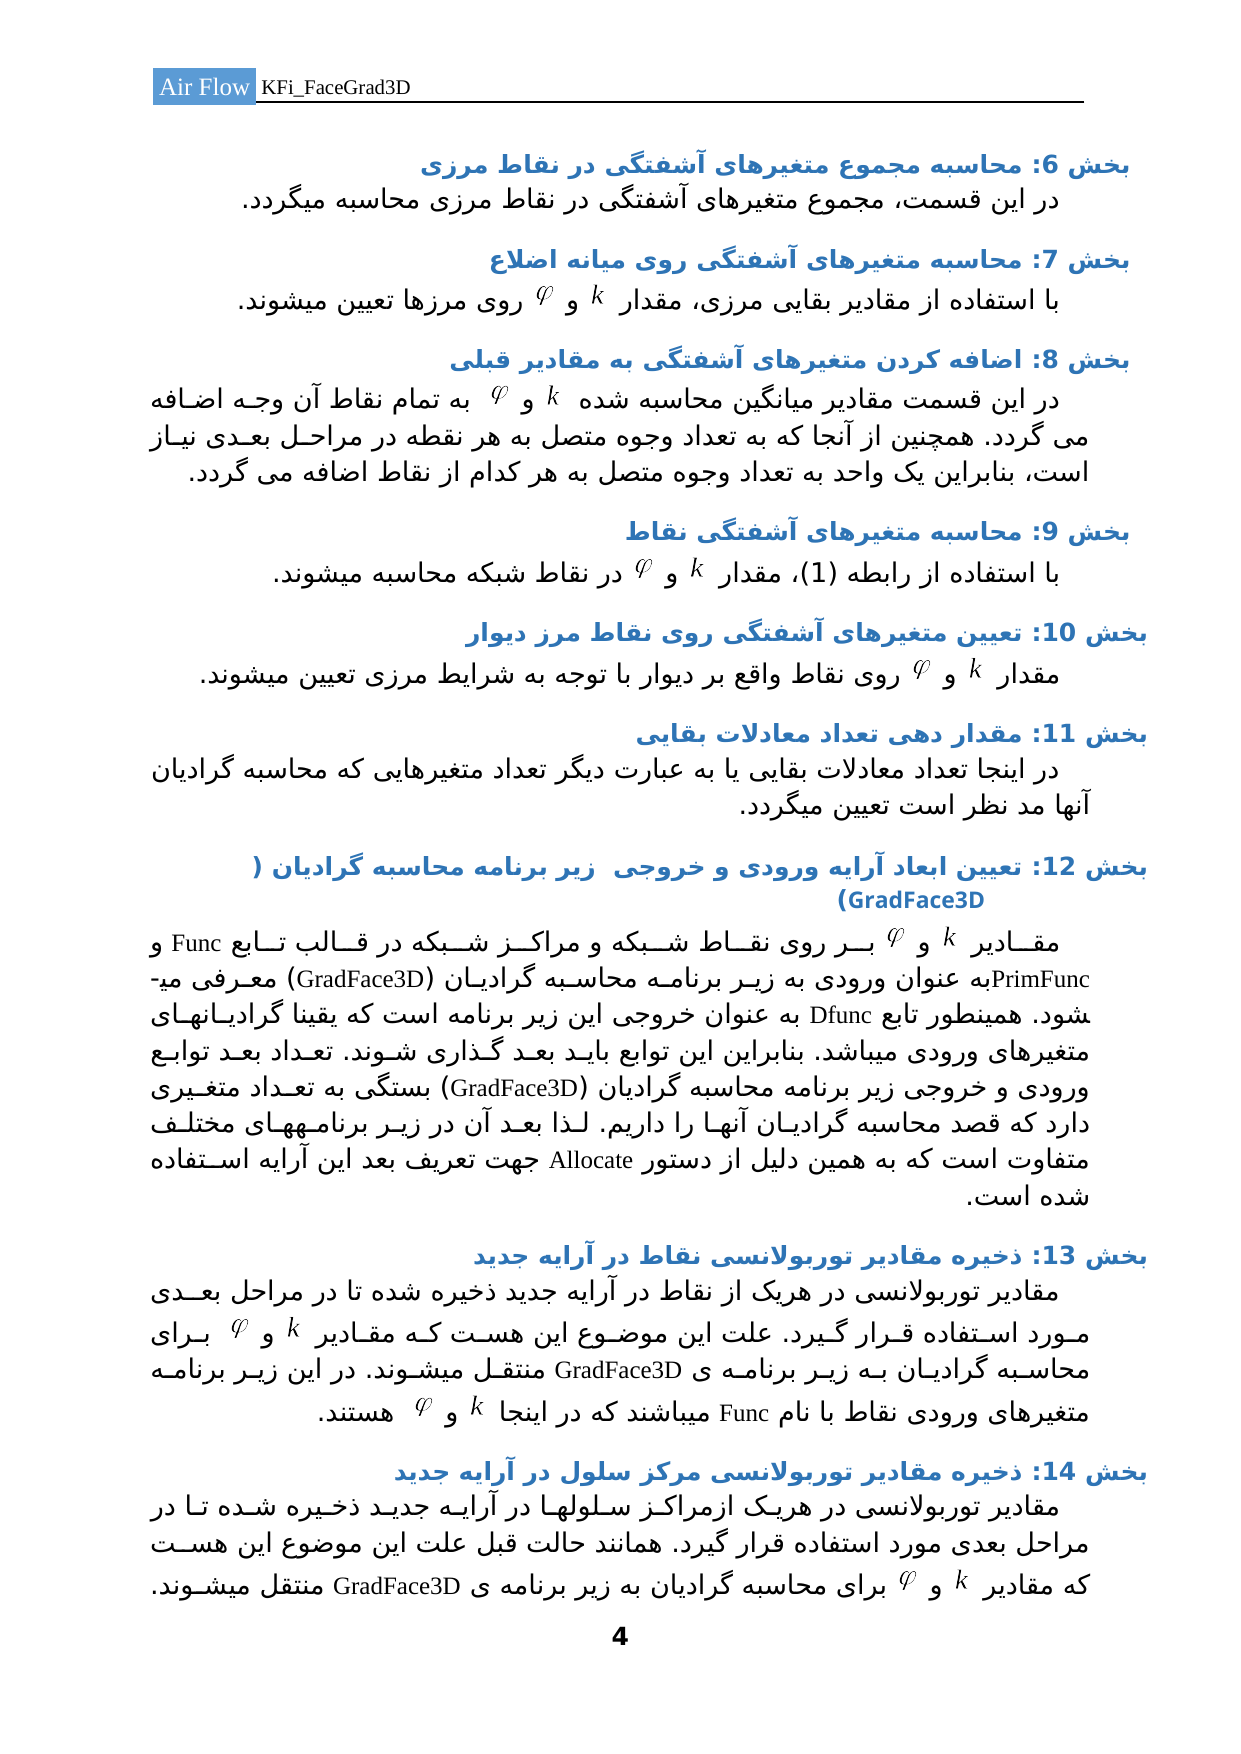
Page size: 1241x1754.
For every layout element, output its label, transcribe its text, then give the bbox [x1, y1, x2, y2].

text محاسبه متغیرهای آشفتگی روی میانه اضلاع [150, 245, 1023, 274]
text مقادیر و بر روی نقاط شبکه و مراکز شبکه در قالب تابع Func و PrimFuncبه عنوان ورودی به زیر برنامه محاسبه گرادیان (GradFace3D) معرفی میشود. همینطور تابع Dfunc به عنوان خروجی این زیر برنامه است که یقینا گرادیانهای متغیرهای ورودی میباشد. بنابراین این توابع باید بعد گذاری شوند. تعداد بعد توابع ورودی و خروجی زیر برنامه محاسبه گرادیان (GradFace3D) بستگی به تعداد متغیری دارد که قصد محاسبه گرادیان آنها را داریم. لذا بعد آن در زیر برنامههای مختلف متفاوت است که به همین دلیل از دستور Allocate جهت تعریف بعد این آرایه استفاده شده است. [150, 920, 1090, 1212]
text ذخیره مقادیر توربولانسی مرکز سلول در آرایه جدید [150, 1457, 1023, 1486]
text تعیین متغیرهای آشفتگی روی نقاط مرز دیوار [150, 618, 1023, 648]
text اضافه کردن متغیرهای آشفتگی به مقادیر قبلی [150, 346, 1023, 375]
text در این قسمت، مجموع متغیرهای آشفتگی در نقاط مرزی محاسبه میگردد. [150, 183, 1090, 215]
text تعیین ابعاد آرایه ورودی و خروجی زیر برنامه محاسبه گرادیان (GradFace3D) [150, 851, 1023, 916]
text محاسبه متغیرهای آشفتگی نقاط [150, 518, 1023, 547]
text مقدار و روی نقاط واقع بر دیوار با توجه به شرایط مرزی تعیین میشوند. [150, 652, 1090, 690]
text مقدار دهی تعداد معادلات بقایی [150, 719, 1023, 749]
text با استفاده از رابطه ‏(1)، مقدار و در نقاط شبکه محاسبه میشوند. [150, 551, 1090, 589]
text با استفاده از مقادیر بقایی مرزی، مقدار و روی مرزها تعیین میشوند. [150, 278, 1090, 316]
text در این قسمت مقادیر میانگین محاسبه شده و به تمام نقاط آن وجه اضافه می گردد. همچنین از آنجا که به تعداد وجوه متصل به هر نقطه در مراحل بعدی نیاز است، بنابراین یک واحد به تعداد وجوه متصل به هر کدام از نقاط اضافه می گردد. [150, 379, 1090, 488]
text محاسبه مجموع متغیرهای آشفتگی در نقاط مرزی [150, 150, 1023, 179]
text ذخیره مقادیر توربولانسی نقاط در آرایه جدید [150, 1241, 1023, 1270]
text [150, 1491, 1090, 1601]
text در اینجا تعداد معادلات بقایی یا به عبارت دیگر تعداد متغیرهایی که محاسبه گرادیان آنها مد نظر است تعیین میگردد. [150, 753, 1090, 821]
text مقادیر توربولانسی در هریک از نقاط در آرایه جدید ذخیره شده تا در مراحل بعدی مورد استفاده قرار گیرد. علت این موضوع این هست که مقادیر و برای محاسبه گرادیان به زیر برنامه ی GradFace3D منتقل میشوند. در این زیر برنامه متغیرهای ورودی نقاط با نام Func میباشند که در اینجا و هستند. [150, 1275, 1090, 1427]
